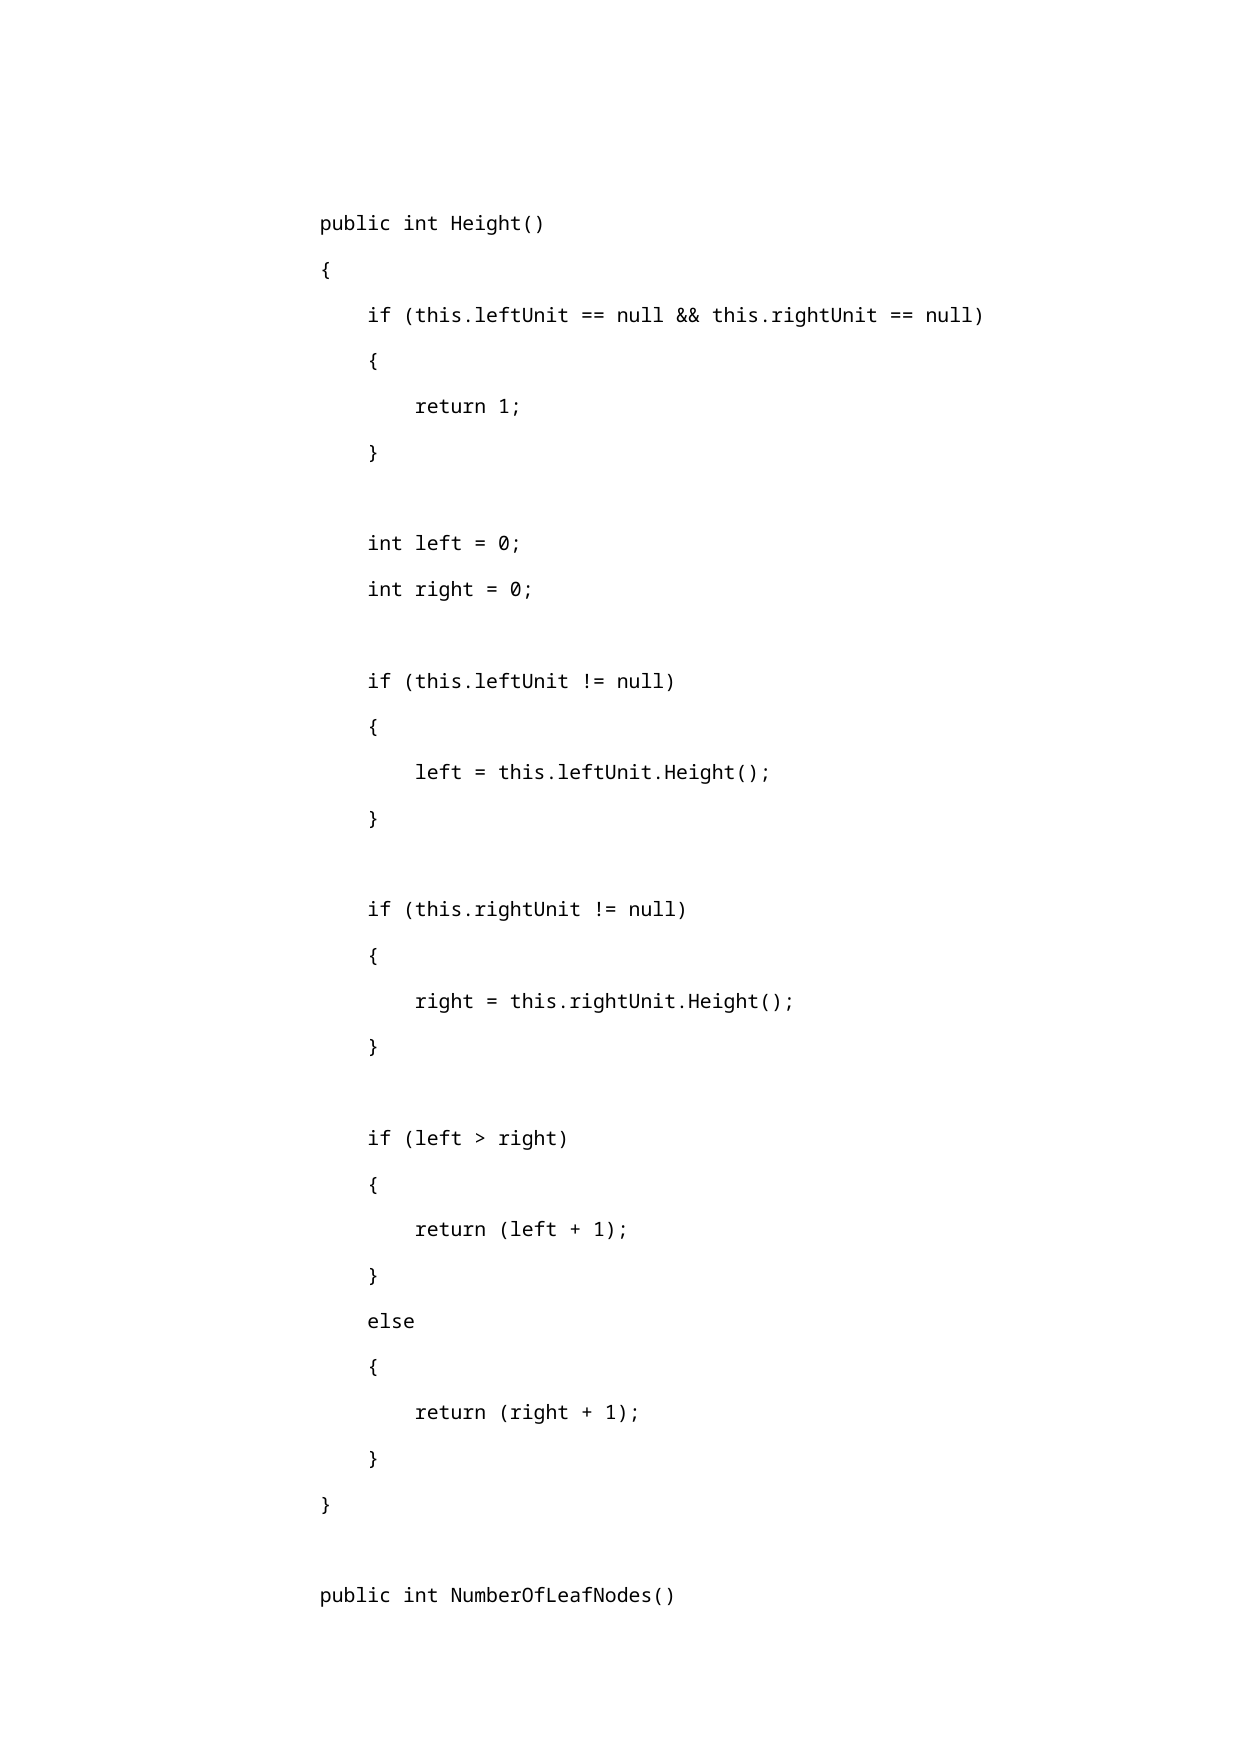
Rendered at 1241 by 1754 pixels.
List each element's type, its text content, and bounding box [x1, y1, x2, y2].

text } [177, 1261, 1152, 1288]
text return 1; [177, 392, 1152, 419]
text { [177, 713, 1152, 739]
text } [177, 1033, 1152, 1060]
text right = this.rightUnit.Height(); [177, 987, 1152, 1014]
text else [177, 1307, 1152, 1334]
text public int NumberOfLeafNodes() [177, 1581, 1152, 1608]
text int right = 0; [177, 575, 1152, 602]
text if (this.rightUnit != null) [177, 896, 1152, 922]
text } [177, 804, 1152, 831]
text { [177, 941, 1152, 968]
text return (right + 1); [177, 1398, 1152, 1426]
text } [177, 438, 1152, 465]
text { [177, 347, 1152, 374]
text if (this.leftUnit == null && this.rightUnit == null) [177, 301, 1152, 328]
text { [177, 1353, 1152, 1380]
text return (left + 1); [177, 1216, 1152, 1243]
text public int Height() [177, 209, 1152, 237]
text int left = 0; [177, 530, 1152, 557]
text } [177, 1490, 1152, 1517]
text if (this.leftUnit != null) [177, 667, 1152, 694]
text left = this.leftUnit.Height(); [177, 758, 1152, 785]
text if (left > right) [177, 1124, 1152, 1151]
text } [177, 1444, 1152, 1471]
text { [177, 1170, 1152, 1197]
text { [177, 255, 1152, 282]
